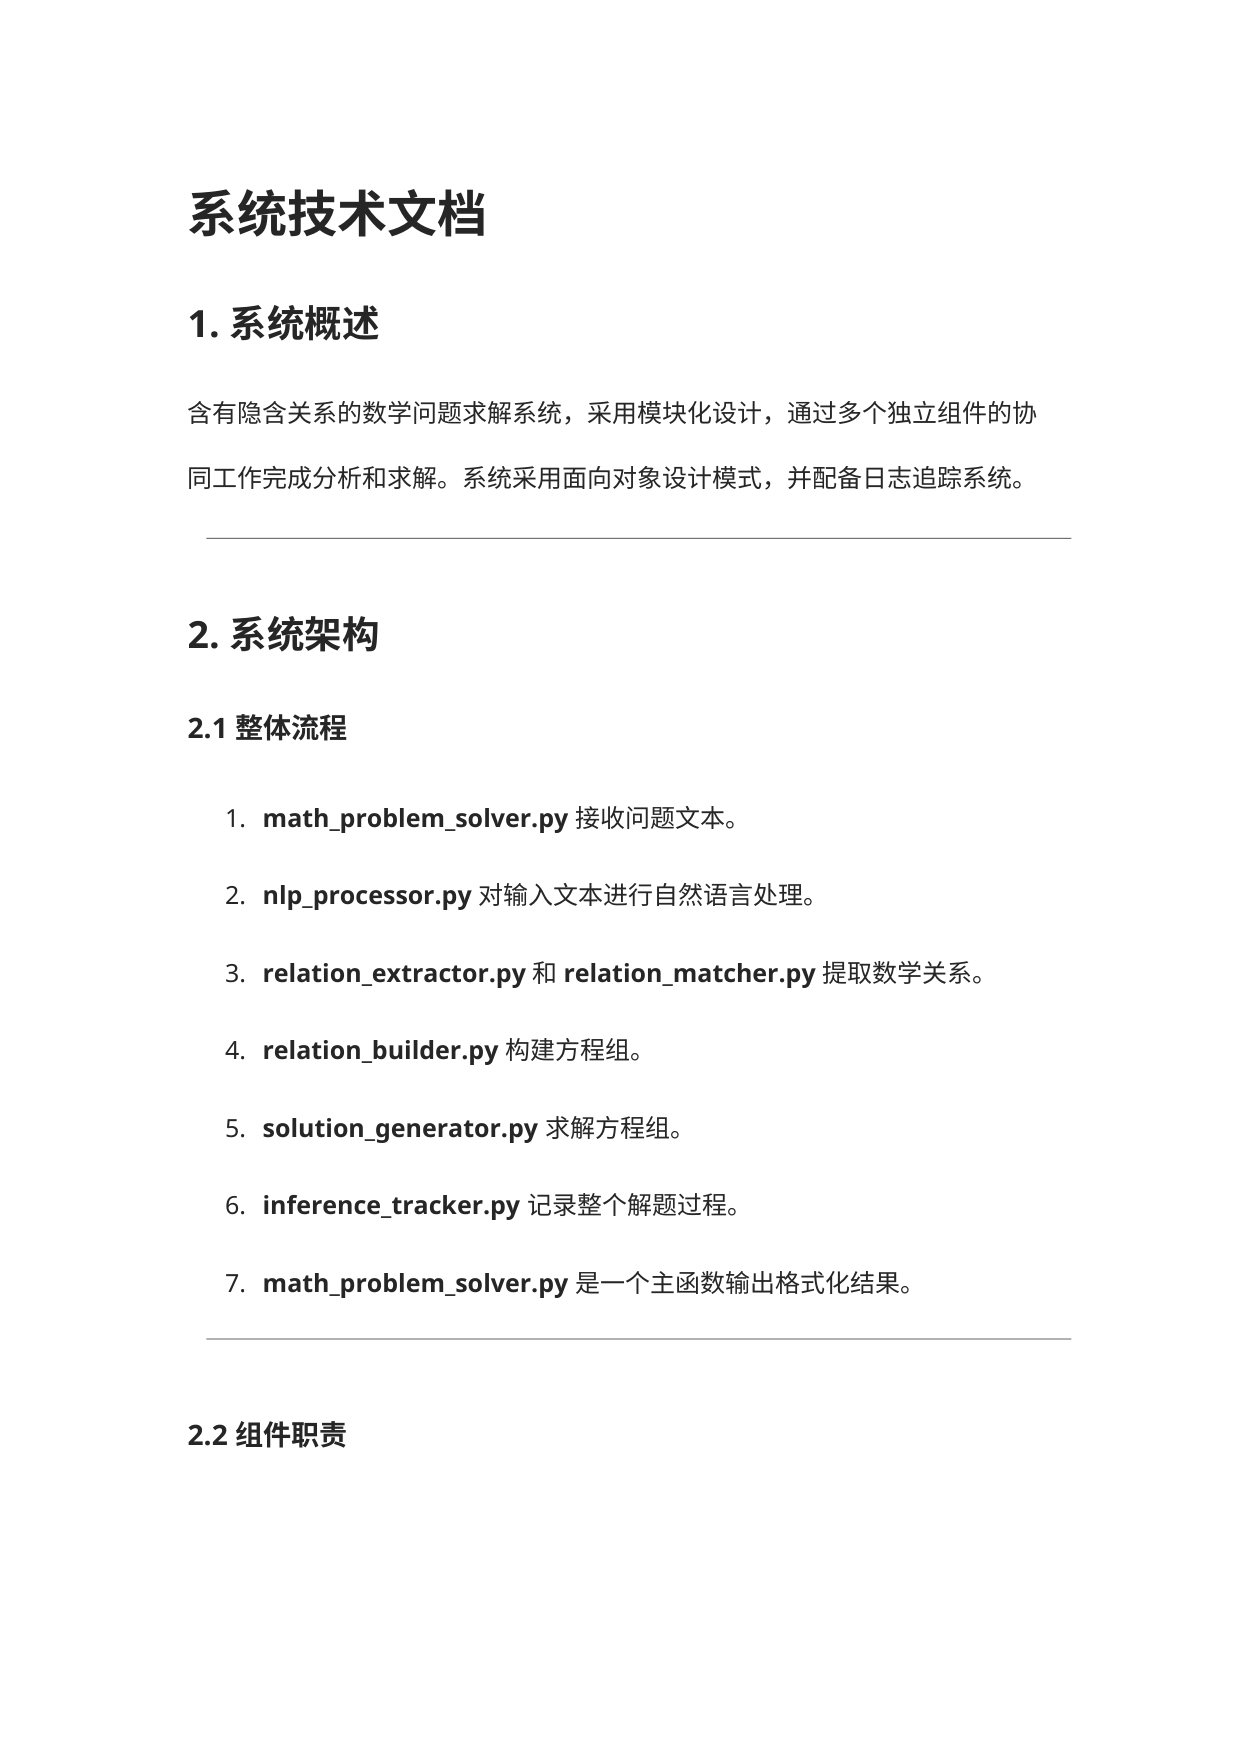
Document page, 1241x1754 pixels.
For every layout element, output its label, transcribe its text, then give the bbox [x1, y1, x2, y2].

list solution_generator.py 求解方程组。 [225, 1094, 1053, 1159]
text 1. 系统概述 [187, 289, 1053, 354]
text 2.2 组件职责 [187, 1400, 1053, 1465]
list inference_tracker.py 记录整个解题过程。 [225, 1171, 1053, 1236]
text 系统技术文档 [187, 162, 1053, 259]
list math_problem_solver.py 是一个主函数输出格式化结果。 [225, 1249, 1053, 1314]
text 含有隐含关系的数学问题求解系统，采用模块化设计，通过多个独立组件的协同工作完成分析和求解。系统采用面向对象设计模式，并配备日志追踪系统。 [187, 379, 1053, 509]
list math_problem_solver.py 接收问题文本。 [225, 784, 1053, 849]
list relation_builder.py 构建方程组。 [225, 1016, 1053, 1081]
text 2. 系统架构 [187, 599, 1053, 664]
list relation_extractor.py 和 relation_matcher.py 提取数学关系。 [225, 939, 1053, 1004]
list nlp_processor.py 对输入文本进行自然语言处理。 [225, 861, 1053, 926]
text 2.1 整体流程 [187, 694, 1053, 759]
